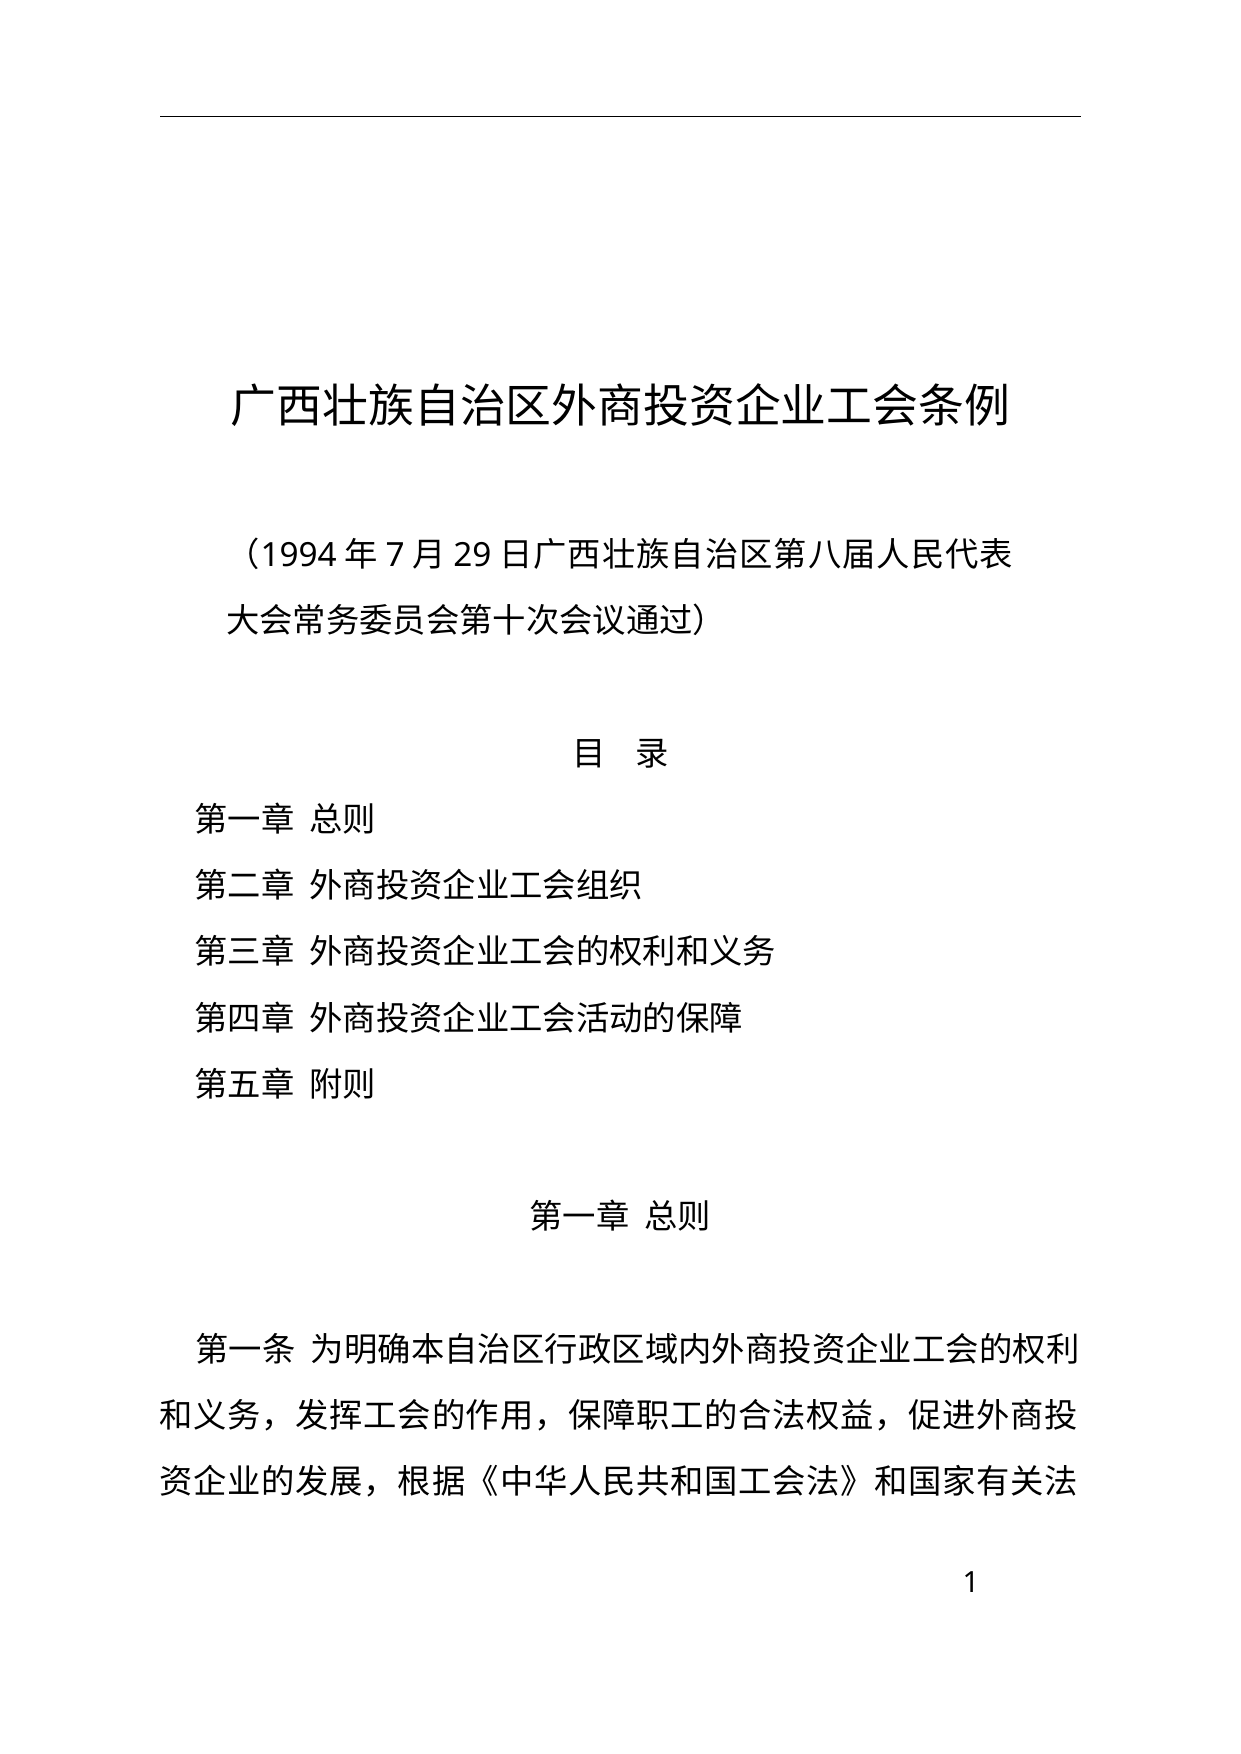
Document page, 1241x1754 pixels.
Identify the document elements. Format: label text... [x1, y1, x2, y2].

text 第三章 外商投资企业工会的权利和义务 [159, 916, 1081, 982]
text （1994年7月29日广西壮族自治区第八届人民代表大会常务委员会第十次会议通过） [226, 518, 1014, 651]
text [159, 1313, 1081, 1512]
text 第二章 外商投资企业工会组织 [159, 850, 1081, 916]
text 广西壮族自治区外商投资企业工会条例 [159, 353, 1081, 452]
text 第一章 总则 [159, 783, 1081, 850]
text 第五章 附则 [159, 1048, 1081, 1115]
text 目 录 [159, 717, 1081, 783]
text 第四章 外商投资企业工会活动的保障 [159, 982, 1081, 1048]
text 第一章 总则 [159, 1181, 1081, 1247]
